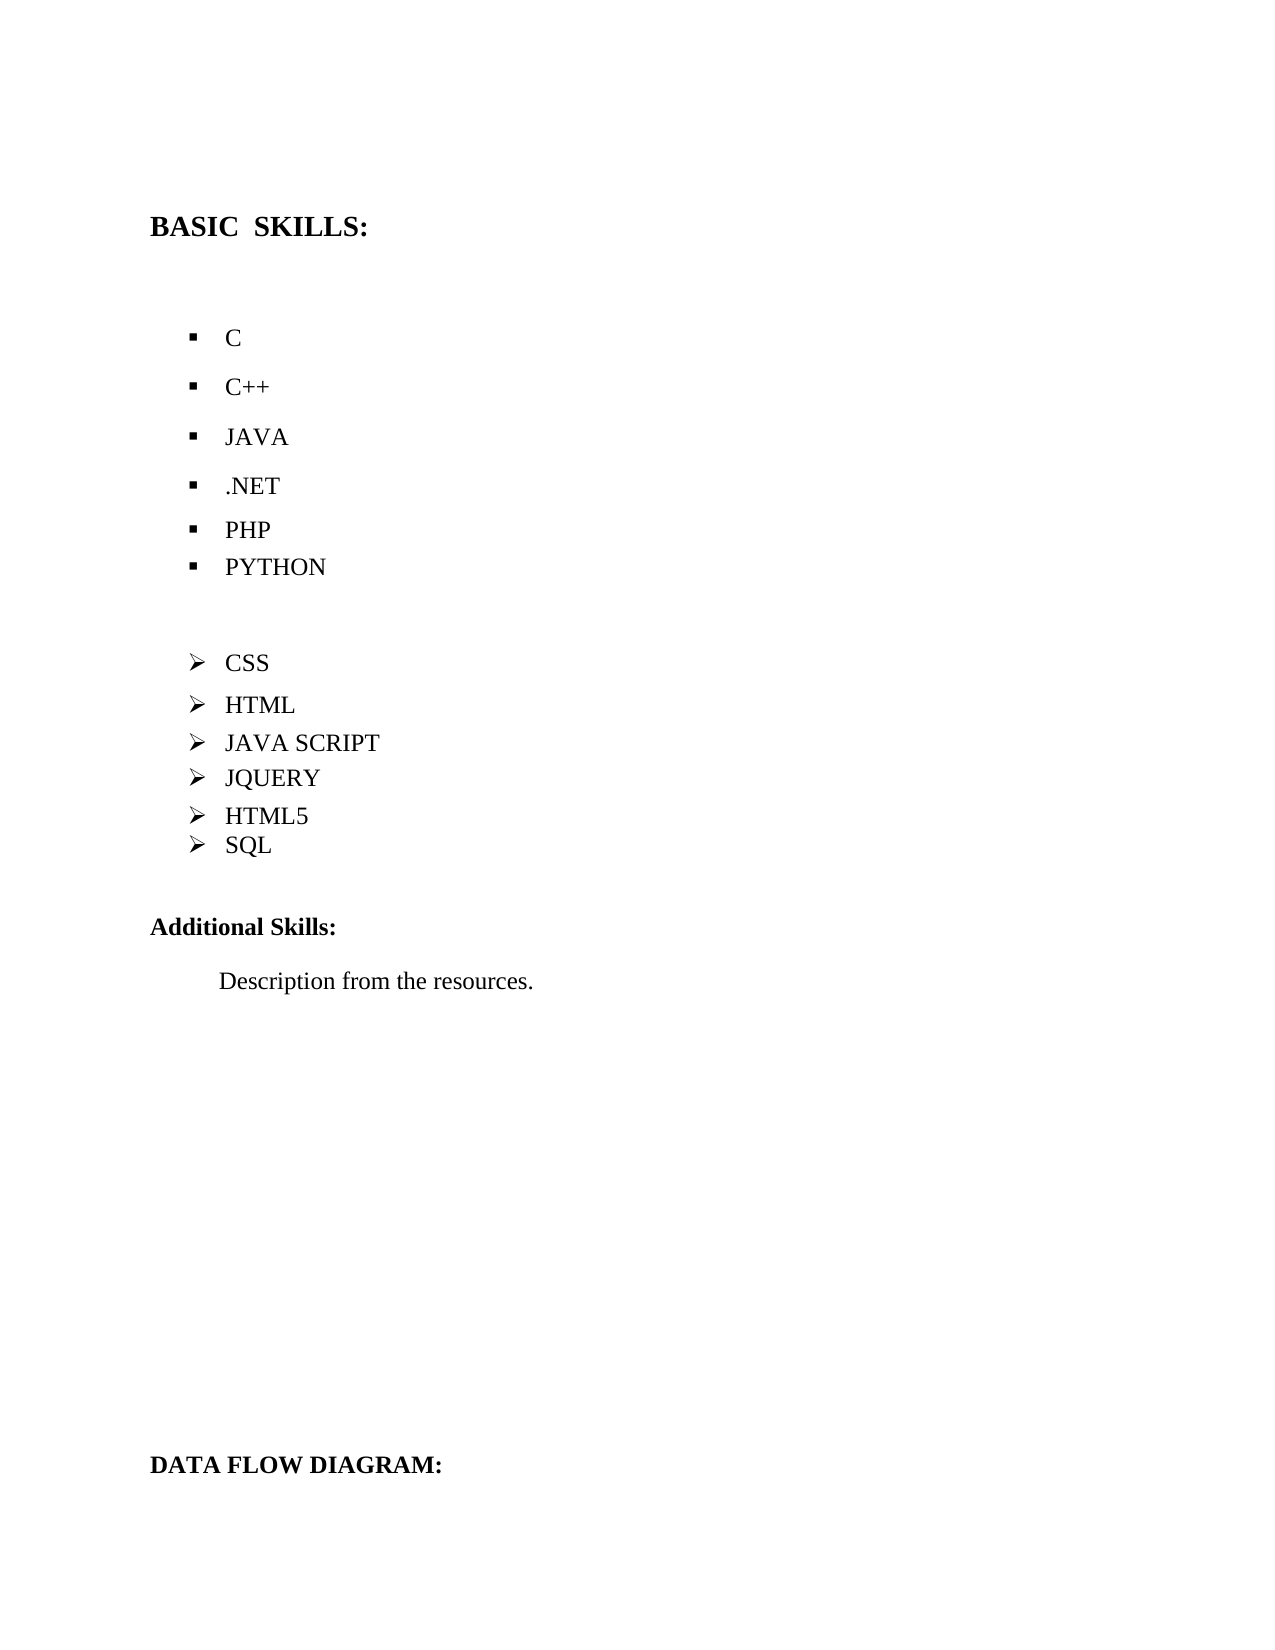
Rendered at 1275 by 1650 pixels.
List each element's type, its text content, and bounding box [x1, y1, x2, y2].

text DATA FLOW DIAGRAM: [150, 1450, 1125, 1479]
table_cell JQUERY [139, 764, 1136, 801]
table_cell SQL [139, 830, 1136, 858]
table_header C [139, 323, 1128, 372]
table_cell PYTHON [139, 552, 1128, 588]
table_header CSS [139, 648, 1136, 691]
table_cell HTML [139, 691, 1136, 728]
table_cell HTML5 [139, 801, 1136, 830]
text Description from the resources. [150, 966, 1125, 995]
text Additional Skills: [150, 912, 1125, 941]
table_cell PHP [139, 515, 1128, 552]
text BASIC SKILLS: [150, 209, 1125, 243]
table_cell C++ [139, 372, 1128, 422]
table_cell .NET [139, 471, 1128, 515]
table_cell JAVA SCRIPT [139, 728, 1136, 763]
table_cell JAVA [139, 422, 1128, 471]
